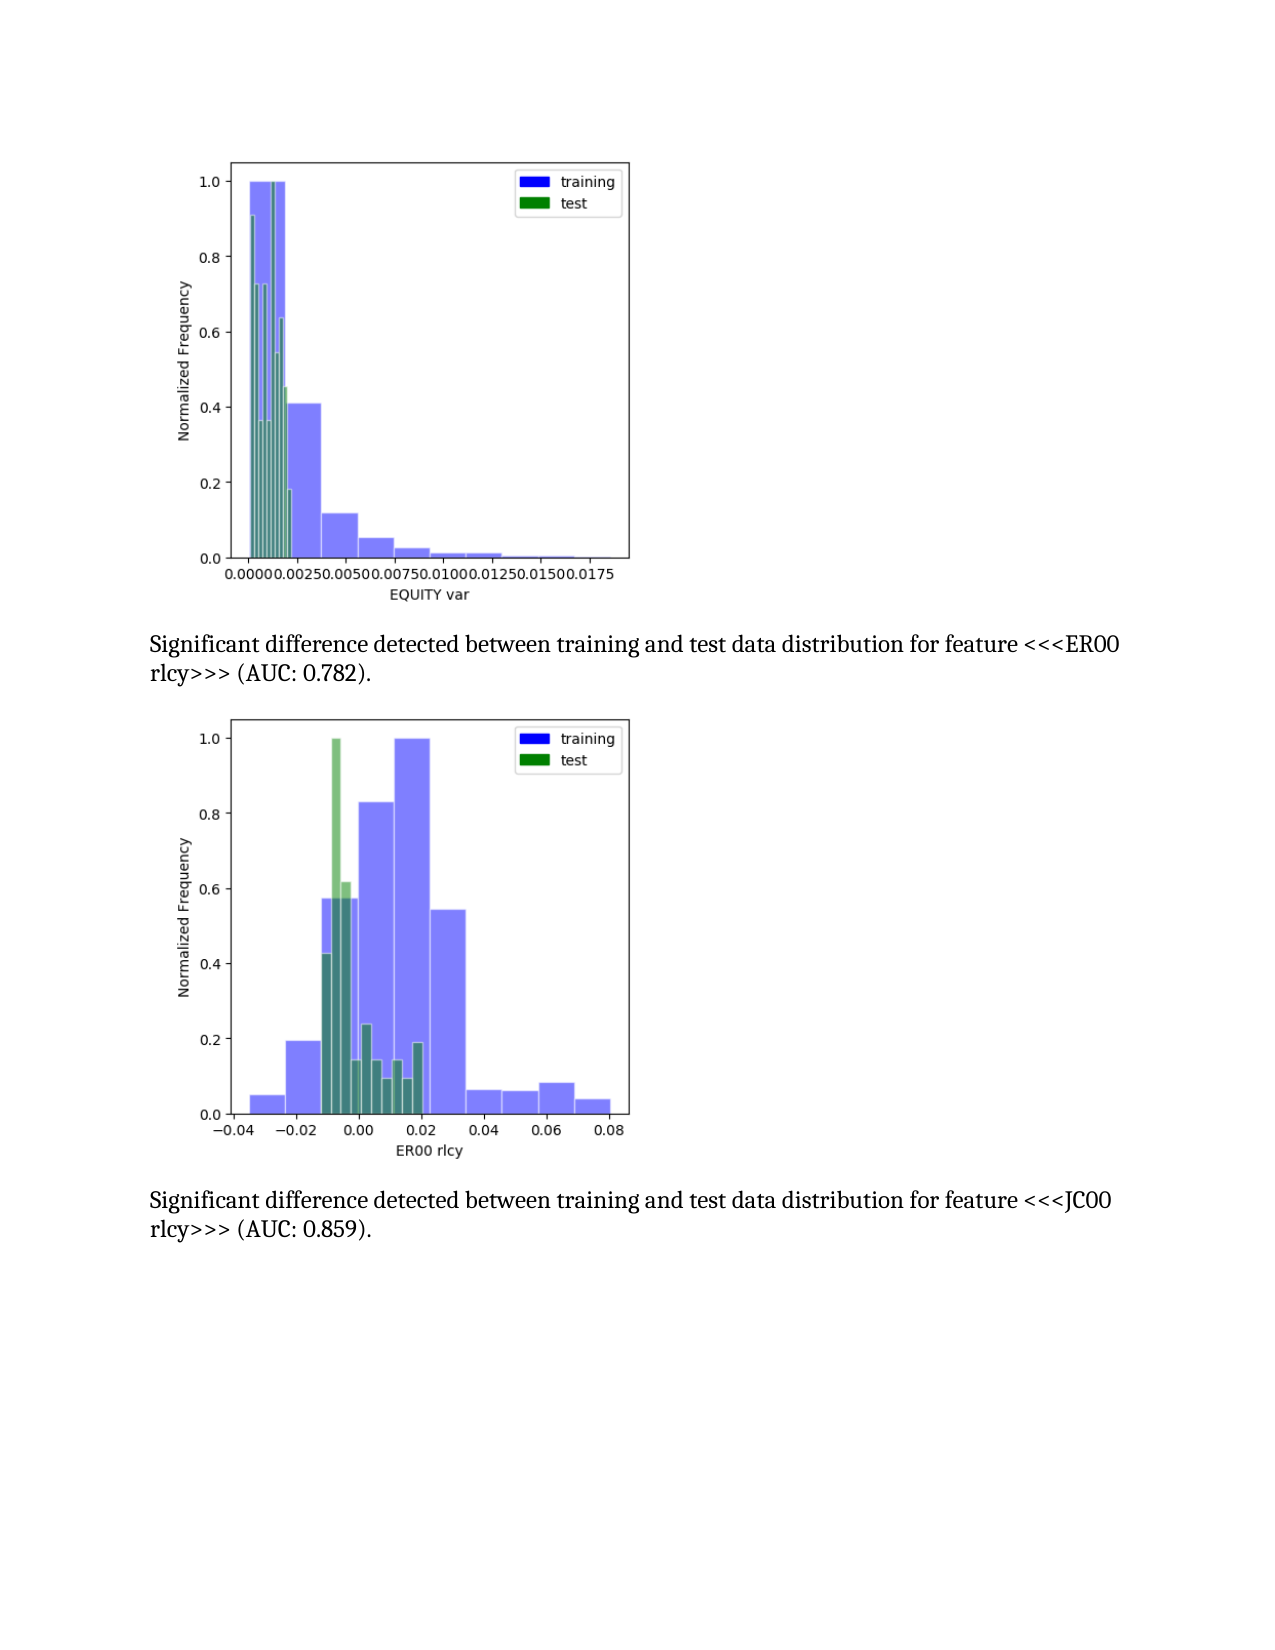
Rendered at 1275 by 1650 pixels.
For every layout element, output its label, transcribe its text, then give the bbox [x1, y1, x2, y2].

list Significant difference detected between training and test data distribution for feature <<<ER00 rlcy>>> (AUC: 0.782). [150, 630, 1125, 687]
picture [168, 150, 642, 612]
picture [168, 706, 642, 1168]
list Significant difference detected between training and test data distribution for feature <<<JC00 rlcy>>> (AUC: 0.859). [150, 1186, 1125, 1244]
